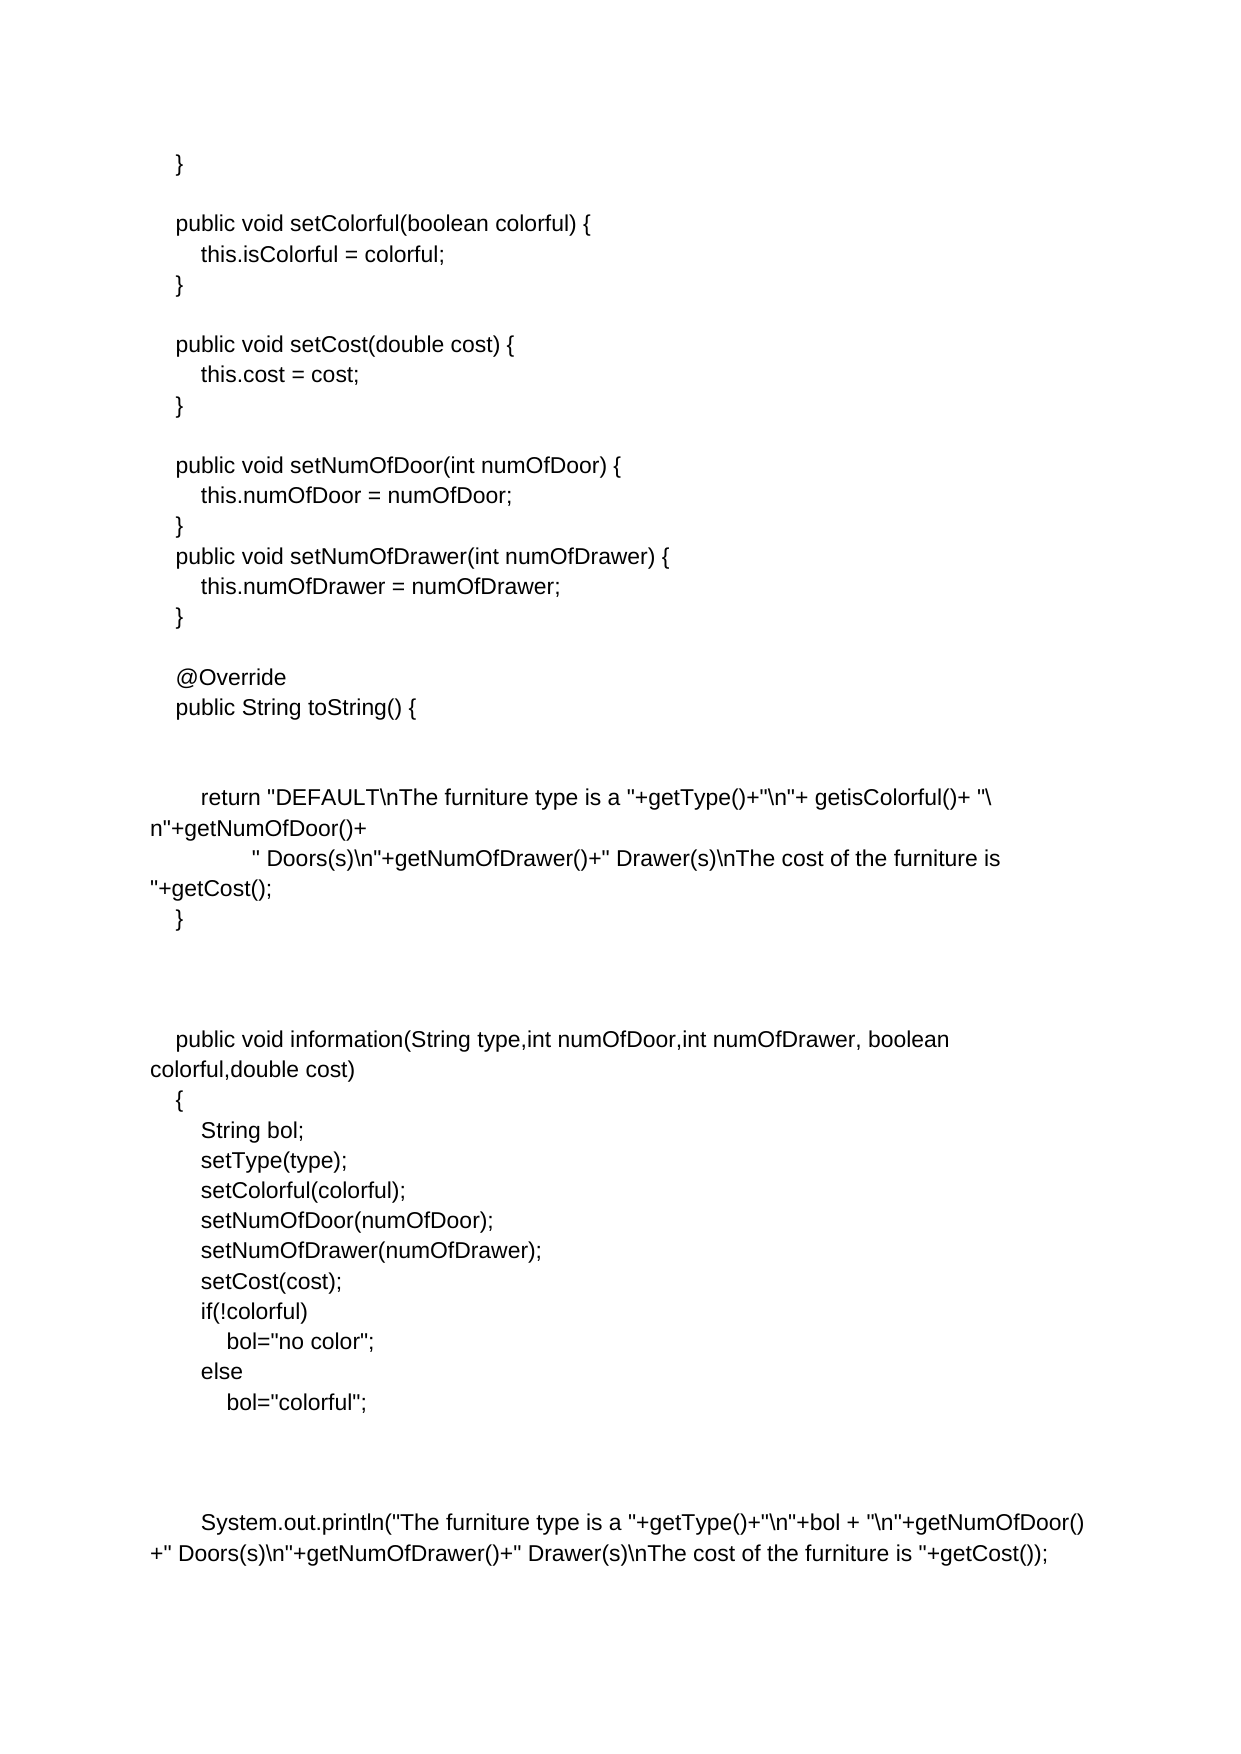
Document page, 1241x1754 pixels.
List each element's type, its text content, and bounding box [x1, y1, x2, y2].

text else [150, 1358, 1090, 1385]
text this.numOfDoor = numOfDoor; [150, 482, 1090, 509]
text } [150, 150, 1090, 176]
text public void setColorful(boolean colorful) { [150, 210, 1090, 237]
text public void setCost(double cost) { [150, 331, 1090, 358]
text String bol; [150, 1117, 1090, 1143]
text } [150, 905, 1090, 932]
text } [150, 603, 1090, 629]
text return "DEFAULT\nThe furniture type is a "+getType()+"\n"+ getisColorful()+ "\n"+getNumOfDoor()+ [150, 784, 1090, 841]
text public void information(String type,int numOfDoor,int numOfDrawer, boolean colorful,double cost) [150, 1026, 1090, 1083]
text if(!colorful) [150, 1298, 1090, 1324]
text { [150, 1086, 1090, 1113]
text setNumOfDrawer(numOfDrawer); [150, 1237, 1090, 1264]
text System.out.println("The furniture type is a "+getType()+"\n"+bol + "\n"+getNumOfDoor()+" Doors(s)\n"+getNumOfDrawer()+" Drawer(s)\nThe cost of the furniture is "+getCost()); [150, 1509, 1090, 1566]
text this.numOfDrawer = numOfDrawer; [150, 573, 1090, 599]
text } [150, 271, 1090, 297]
text public String toString() { [150, 694, 1090, 720]
text @Override [150, 663, 1090, 690]
text setColorful(colorful); [150, 1177, 1090, 1203]
text } [150, 512, 1090, 539]
text public void setNumOfDrawer(int numOfDrawer) { [150, 543, 1090, 569]
text this.isColorful = colorful; [150, 241, 1090, 267]
text setCost(cost); [150, 1268, 1090, 1294]
text this.cost = cost; [150, 361, 1090, 388]
text bol="colorful"; [150, 1388, 1090, 1415]
text public void setNumOfDoor(int numOfDoor) { [150, 452, 1090, 478]
text bol="no color"; [150, 1328, 1090, 1354]
text " Doors(s)\n"+getNumOfDrawer()+" Drawer(s)\nThe cost of the furniture is "+getCost(); [150, 845, 1090, 901]
text } [150, 392, 1090, 418]
text setNumOfDoor(numOfDoor); [150, 1207, 1090, 1234]
text setType(type); [150, 1147, 1090, 1173]
